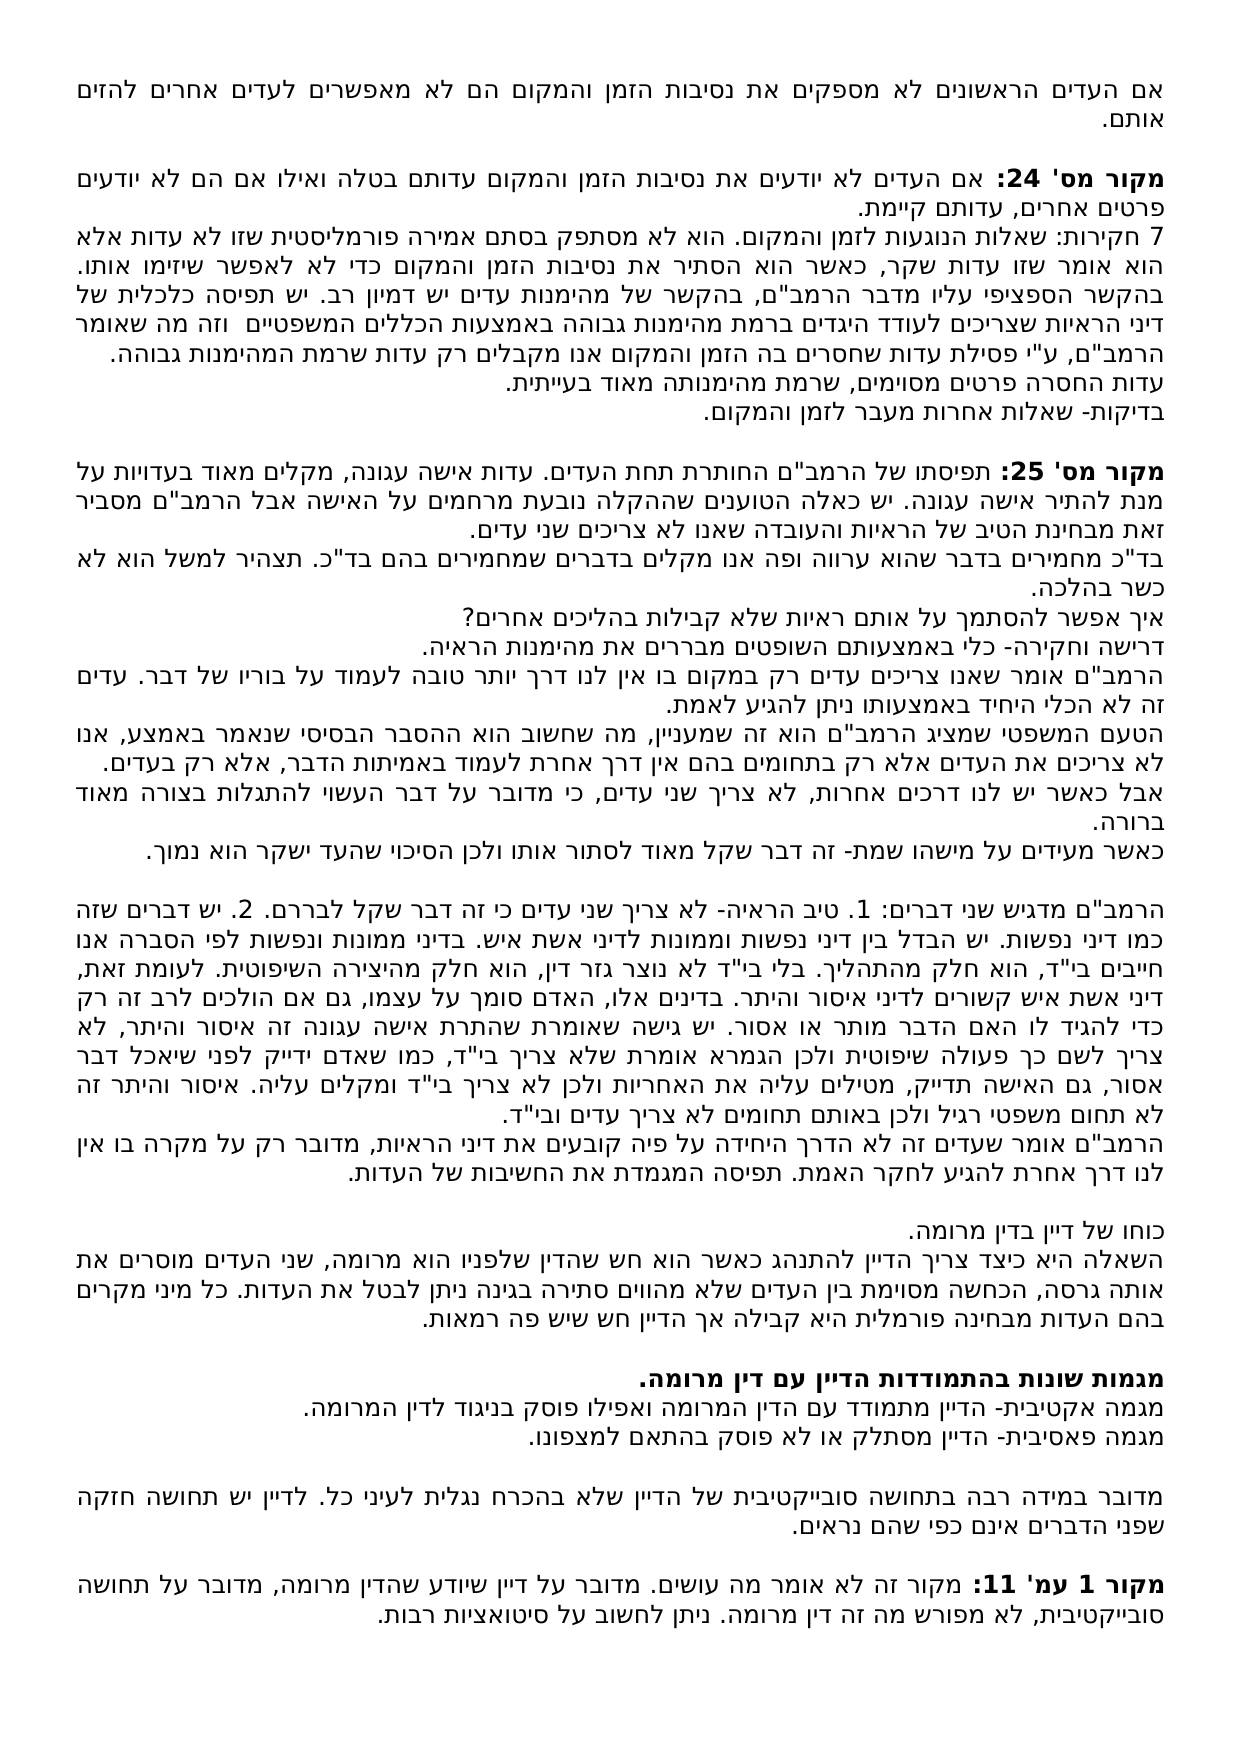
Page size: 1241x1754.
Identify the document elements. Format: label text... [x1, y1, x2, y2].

text הרמב"ם אומר שעדים זה לא הדרך היחידה על פיה קובעים את דיני הראיות, מדובר רק על מקרה בו אין לנו דרך אחרת להגיע לחקר האמת. תפיסה המגמדת את החשיבות של העדות. [75, 1129, 1165, 1187]
text כוחו של דיין בדין מרומה. [75, 1187, 1165, 1246]
text מקור מס' 24: אם העדים לא יודעים את נסיבות הזמן והמקום עדותם בטלה ואילו אם הם לא יודעים פרטים אחרים, עדותם קיימת. [75, 164, 1165, 222]
text מדובר במידה רבה בתחושה סובייקטיבית של הדיין שלא בהכרח נגלית לעיני כל. לדיין יש תחושה חזקה שפני הדברים אינם כפי שהם נראים. [75, 1482, 1165, 1540]
text עדות החסרה פרטים מסוימים, שרמת מהימנותה מאוד בעייתית. [75, 368, 1165, 397]
text איך אפשר להסתמך על אותם ראיות שלא קבילות בהליכים אחרים? [75, 603, 1165, 632]
text בד"כ מחמירים בדבר שהוא ערווה ופה אנו מקלים בדברים שמחמירים בהם בד"כ. תצהיר למשל הוא לא כשר בהלכה. [75, 544, 1165, 603]
text הרמב"ם מדגיש שני דברים: 1. טיב הראיה- לא צריך שני עדים כי זה דבר שקל לבררם. 2. יש דברים שזה כמו דיני נפשות. יש הבדל בין דיני נפשות וממונות לדיני אשת איש. בדיני ממונות ונפשות לפי הסברה אנו חייבים בי"ד, הוא חלק מהתהליך. בלי בי"ד לא נוצר גזר דין, הוא חלק מהיצירה השיפוטית. לעומת זאת, דיני אשת איש קשורים לדיני איסור והיתר. בדינים אלו, האדם סומך על עצמו, גם אם הולכים לרב זה רק כדי להגיד לו האם הדבר מותר או אסור. יש גישה שאומרת שהתרת אישה עגונה זה איסור והיתר, לא צריך לשם כך פעולה שיפוטית ולכן הגמרא אומרת שלא צריך בי"ד, כמו שאדם ידייק לפני שיאכל דבר אסור, גם האישה תדייק, מטילים עליה את האחריות ולכן לא צריך בי"ד ומקלים עליה. איסור והיתר זה לא תחום משפטי רגיל ולכן באותם תחומים לא צריך עדים ובי"ד. [75, 896, 1165, 1129]
text 7 חקירות: שאלות הנוגעות לזמן והמקום. הוא לא מסתפק בסתם אמירה פורמליסטית שזו לא עדות אלא הוא אומר שזו עדות שקר, כאשר הוא הסתיר את נסיבות הזמן והמקום כדי לא לאפשר שיזימו אותו. בהקשר הספציפי עליו מדבר הרמב"ם, בהקשר של מהימנות עדים יש דמיון רב. יש תפיסה כלכלית של דיני הראיות שצריכים לעודד היגדים ברמת מהימנות גבוהה באמצעות הכללים המשפטיים וזה מה שאומר הרמב"ם, ע"י פסילת עדות שחסרים בה הזמן והמקום אנו מקבלים רק עדות שרמת המהימנות גבוהה. [75, 222, 1165, 368]
text מקור 1 עמ' 11: מקור זה לא אומר מה עושים. מדובר על דיין שיודע שהדין מרומה, מדובר על תחושה סובייקטיבית, לא מפורש מה זה דין מרומה. ניתן לחשוב על סיטואציות רבות. [75, 1571, 1165, 1629]
text הטעם המשפטי שמציג הרמב"ם הוא זה שמעניין, מה שחשוב הוא ההסבר הבסיסי שנאמר באמצע, אנו לא צריכים את העדים אלא רק בתחומים בהם אין דרך אחרת לעמוד באמיתות הדבר, אלא רק בעדים. [75, 719, 1165, 778]
text השאלה היא כיצד צריך הדיין להתנהג כאשר הוא חש שהדין שלפניו הוא מרומה, שני העדים מוסרים את אותה גרסה, הכחשה מסוימת בין העדים שלא מהווים סתירה בגינה ניתן לבטל את העדות. כל מיני מקרים בהם העדות מבחינה פורמלית היא קבילה אך הדיין חש שיש פה רמאות. [75, 1246, 1165, 1333]
text אבל כאשר יש לנו דרכים אחרות, לא צריך שני עדים, כי מדובר על דבר העשוי להתגלות בצורה מאוד ברורה. [75, 778, 1165, 836]
text דרישה וחקירה- כלי באמצעותם השופטים מבררים את מהימנות הראיה. [75, 632, 1165, 661]
text מגמות שונות בהתמודדות הדיין עם דין מרומה. [75, 1364, 1165, 1393]
text מקור מס' 25: תפיסתו של הרמב"ם החותרת תחת העדים. עדות אישה עגונה, מקלים מאוד בעדויות על מנת להתיר אישה עגונה. יש כאלה הטוענים שההקלה נובעת מרחמים על האישה אבל הרמב"ם מסביר זאת מבחינת הטיב של הראיות והעובדה שאנו לא צריכים שני עדים. [75, 457, 1165, 544]
text מגמה אקטיבית- הדיין מתמודד עם הדין המרומה ואפילו פוסק בניגוד לדין המרומה. [75, 1393, 1165, 1422]
text הרמב"ם אומר שאנו צריכים עדים רק במקום בו אין לנו דרך יותר טובה לעמוד על בוריו של דבר. עדים זה לא הכלי היחיד באמצעותו ניתן להגיע לאמת. [75, 661, 1165, 719]
text אם העדים הראשונים לא מספקים את נסיבות הזמן והמקום הם לא מאפשרים לעדים אחרים להזים אותם. [75, 75, 1165, 133]
text מגמה פאסיבית- הדיין מסתלק או לא פוסק בהתאם למצפונו. [75, 1422, 1165, 1451]
text בדיקות- שאלות אחרות מעבר לזמן והמקום. [75, 397, 1165, 426]
text כאשר מעידים על מישהו שמת- זה דבר שקל מאוד לסתור אותו ולכן הסיכוי שהעד ישקר הוא נמוך. [75, 836, 1165, 865]
